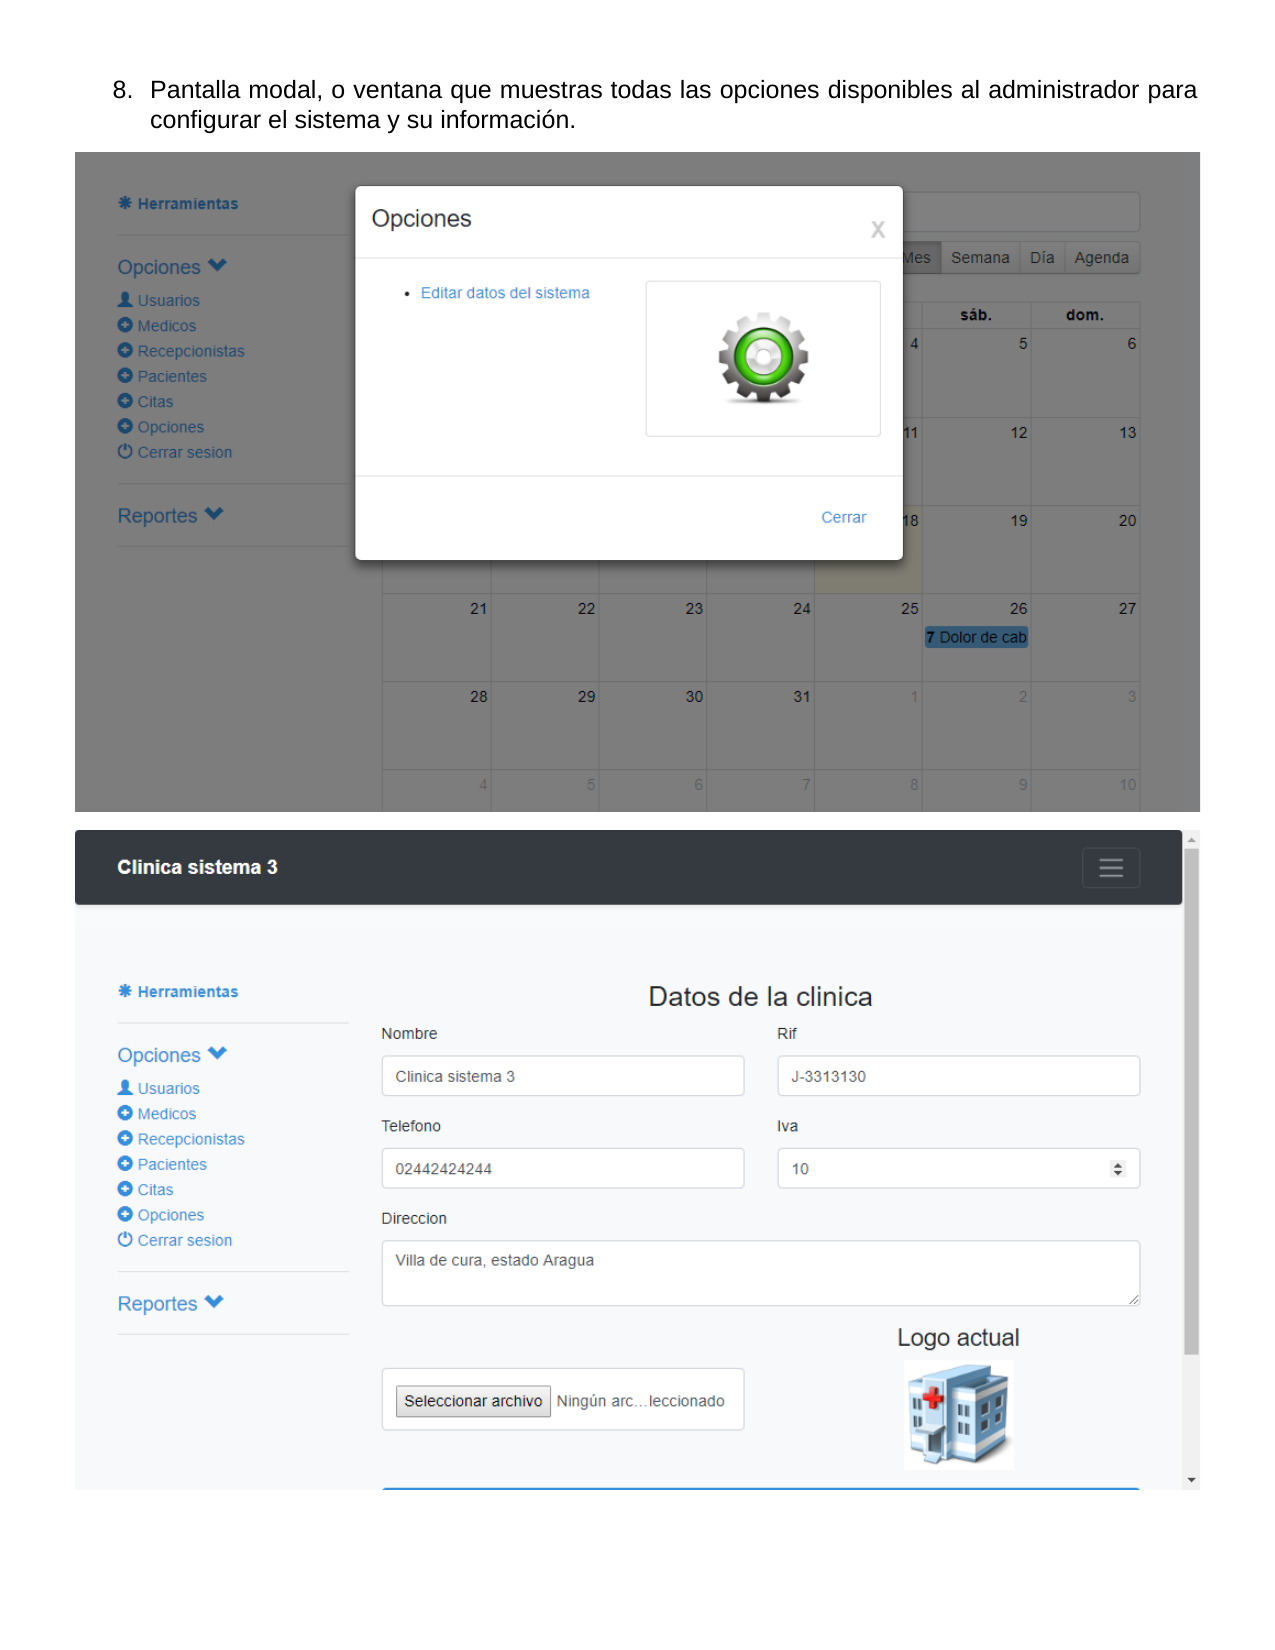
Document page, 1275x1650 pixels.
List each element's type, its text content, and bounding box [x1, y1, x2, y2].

list Pantalla modal, o ventana que muestras todas las opciones disponibles al administrador para configurar el sistema y su información. [112, 75, 1200, 134]
picture [75, 830, 1200, 1490]
picture [75, 152, 1200, 812]
